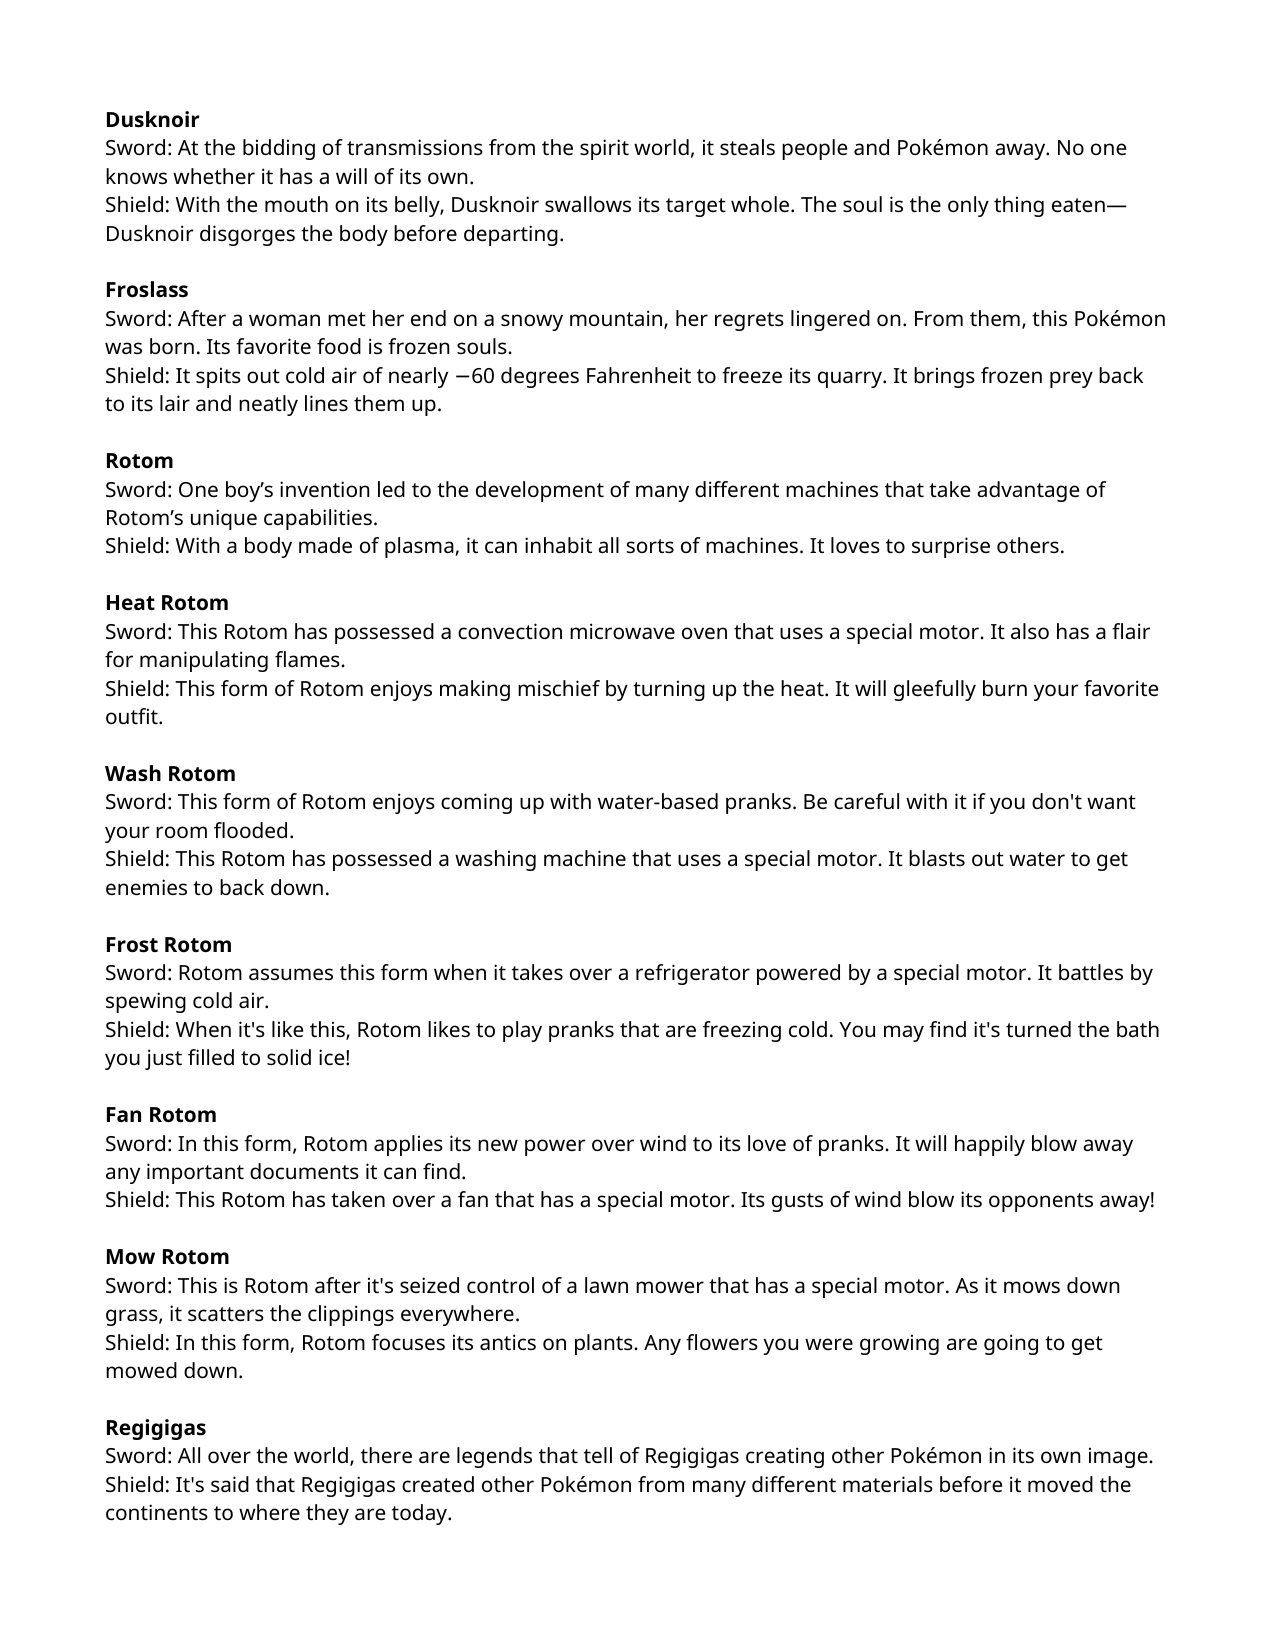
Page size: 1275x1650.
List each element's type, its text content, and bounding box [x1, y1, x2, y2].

text Sword: This Rotom has possessed a convection microwave oven that uses a special motor. It also has a flair for manipulating flames. [105, 617, 1170, 674]
text Shield: It's said that Regigigas created other Pokémon from many different materials before it moved the continents to where they are today. [105, 1470, 1170, 1527]
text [105, 105, 1170, 560]
text Mow Rotom [105, 1242, 1170, 1271]
text Shield: In this form, Rotom focuses its antics on plants. Any flowers you were growing are going to get mowed down. [105, 1328, 1170, 1385]
text Wash Rotom [105, 759, 1170, 787]
text Heat Rotom [105, 588, 1170, 617]
text Sword: This form of Rotom enjoys coming up with water-based pranks. Be careful with it if you don't want your room flooded. [105, 787, 1170, 844]
text Shield: This Rotom has possessed a washing machine that uses a special motor. It blasts out water to get enemies to back down. [105, 844, 1170, 901]
text Regigigas [105, 1413, 1170, 1442]
text Frost Rotom [105, 930, 1170, 958]
text Shield: When it's like this, Rotom likes to play pranks that are freezing cold. You may find it's turned the bath you just filled to solid ice! [105, 1015, 1170, 1072]
text Shield: This form of Rotom enjoys making mischief by turning up the heat. It will gleefully burn your favorite outfit. [105, 674, 1170, 731]
text Sword: This is Rotom after it's seized control of a lawn mower that has a special motor. As it mows down grass, it scatters the clippings everywhere. [105, 1271, 1170, 1328]
text Shield: This Rotom has taken over a fan that has a special motor. Its gusts of wind blow its opponents away! [105, 1186, 1170, 1214]
text Sword: Rotom assumes this form when it takes over a refrigerator powered by a special motor. It battles by spewing cold air. [105, 958, 1170, 1015]
text Sword: All over the world, there are legends that tell of Regigigas creating other Pokémon in its own image. [105, 1442, 1170, 1470]
text Sword: In this form, Rotom applies its new power over wind to its love of pranks. It will happily blow away any important documents it can find. [105, 1129, 1170, 1186]
text Fan Rotom [105, 1100, 1170, 1129]
